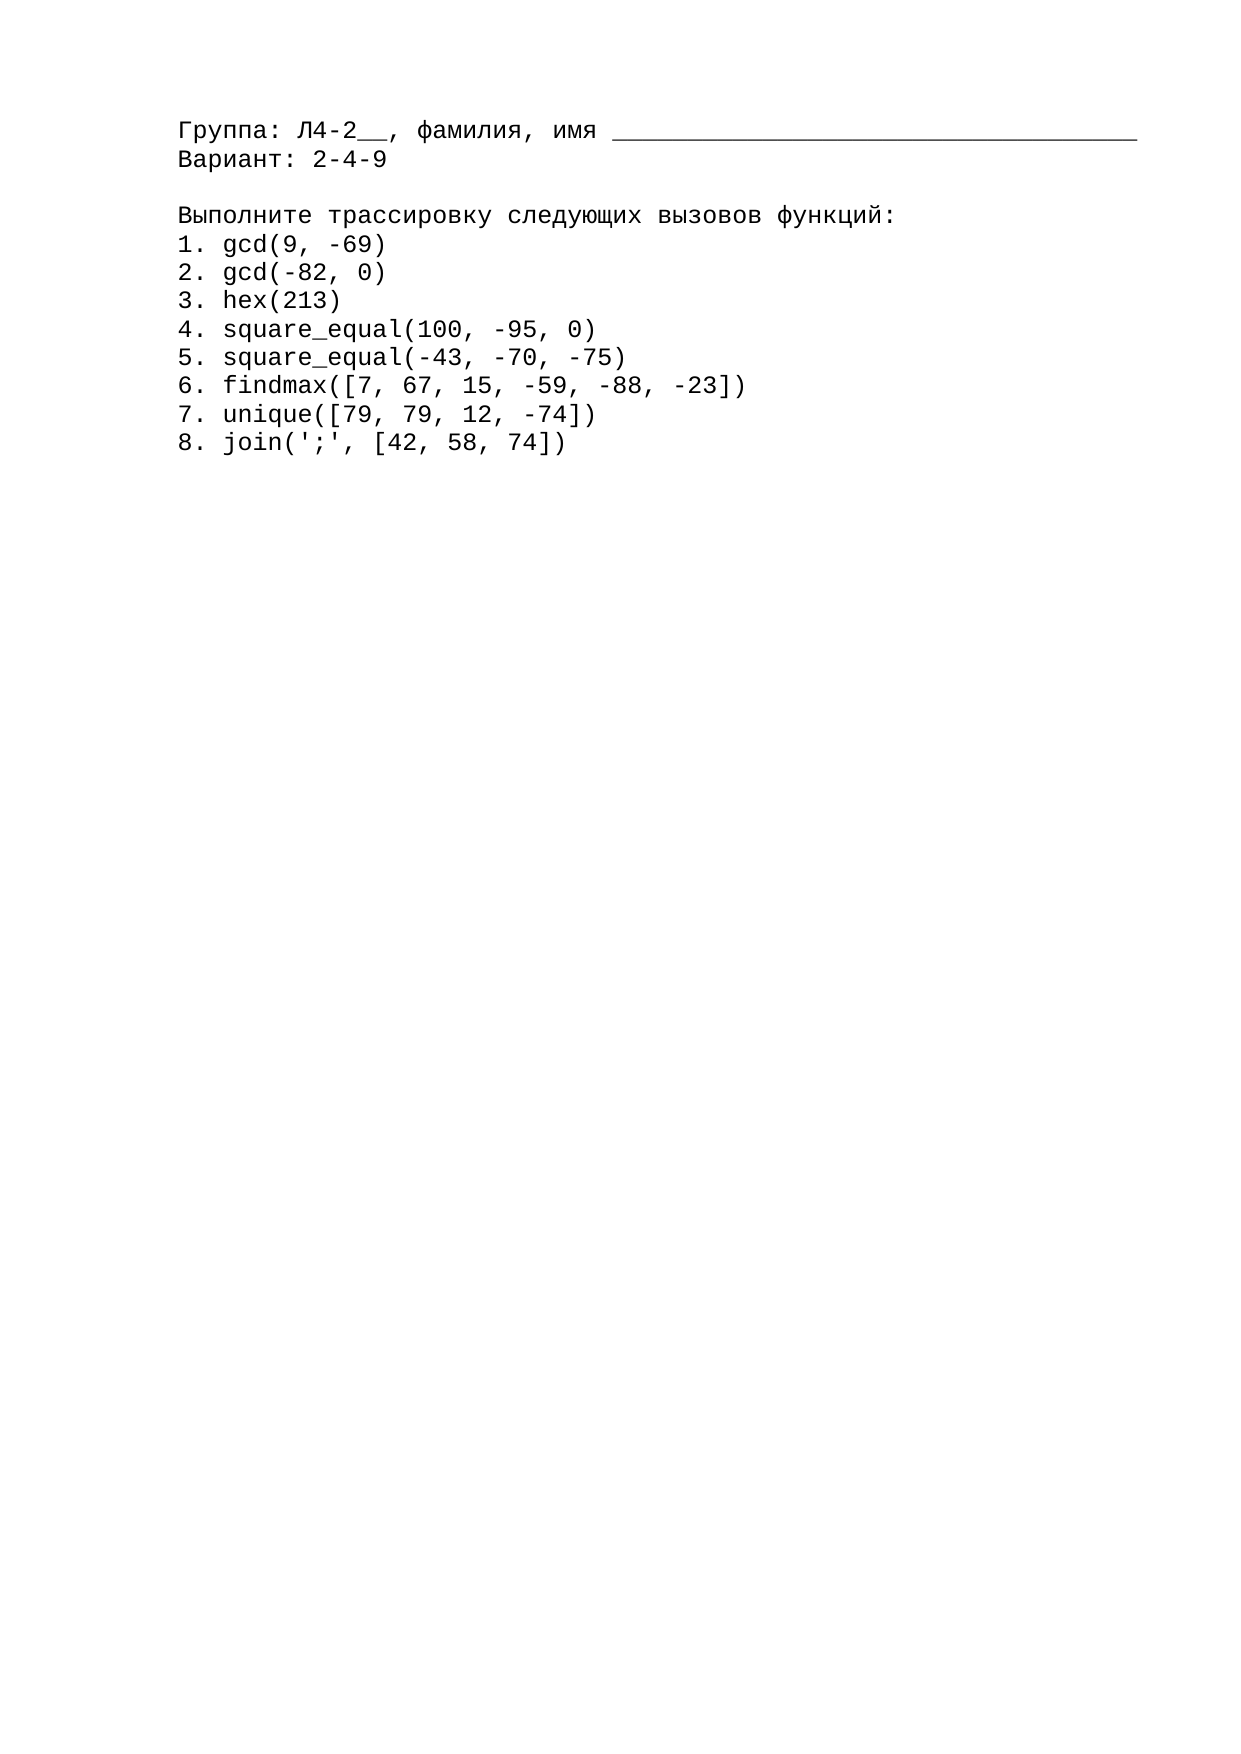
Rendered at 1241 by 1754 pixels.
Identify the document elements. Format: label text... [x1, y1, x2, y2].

text 2. gcd(-82, 0) [177, 260, 1152, 288]
text 1. gcd(9, -69) [177, 231, 1152, 260]
text Группа: Л4-2__, фамилия, имя ___________________________________ [177, 118, 1152, 146]
text 5. square_equal(-43, -70, -75) [177, 345, 1152, 373]
text 6. findmax([7, 67, 15, -59, -88, -23]) [177, 373, 1152, 401]
text 7. unique([79, 79, 12, -74]) [177, 401, 1152, 430]
text Вариант: 2-4-9 [177, 146, 1152, 175]
text 4. square_equal(100, -95, 0) [177, 316, 1152, 345]
text 8. join(';', [42, 58, 74]) [177, 430, 1152, 458]
text Выполните трассировку следующих вызовов функций: [177, 203, 1152, 231]
text 3. hex(213) [177, 288, 1152, 316]
